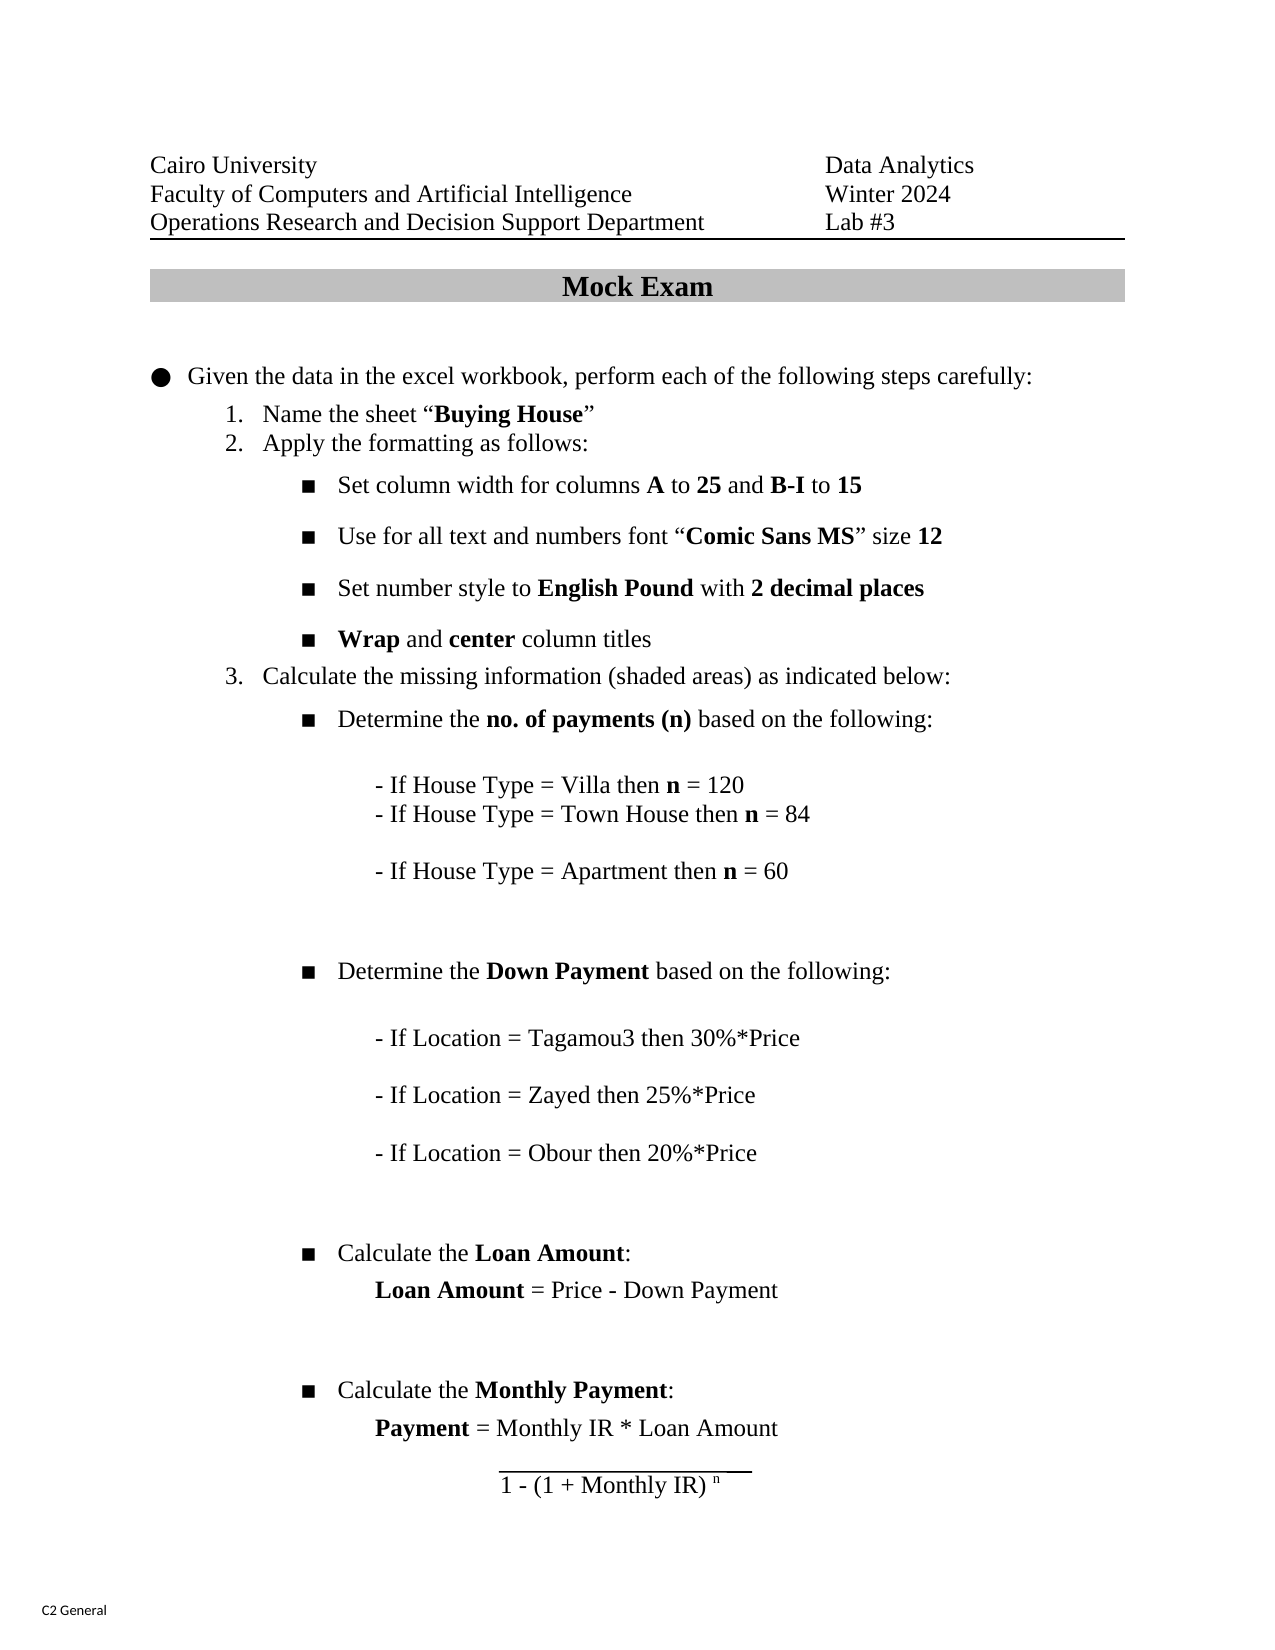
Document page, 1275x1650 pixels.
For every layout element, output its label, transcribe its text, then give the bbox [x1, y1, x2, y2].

text - If House Type = Town House then n = 84 [300, 799, 1125, 856]
list Wrap and center column titles [300, 610, 1125, 661]
list Set column width for columns A to 25 and B-I to 15 [300, 456, 1125, 508]
text Loan Amount = Price - Down Payment [300, 1275, 1125, 1333]
list Determine the Down Payment based on the following: [300, 943, 1125, 1023]
text Faculty of Computers and Artificial Intelligence Winter 2024 [150, 179, 1125, 207]
list Calculate the Monthly Payment: [300, 1361, 1125, 1413]
text - If House Type = Villa then n = 120 [300, 770, 1125, 799]
text - If Location = Tagamou3 then 30%*Price [300, 1023, 1125, 1080]
list Apply the formatting as follows: [225, 428, 1125, 456]
text Operations Research and Decision Support Department Lab #3 [150, 207, 1125, 238]
text - If Location = Zayed then 25%*Price [300, 1080, 1125, 1138]
text Payment = Monthly IR * Loan Amount [300, 1413, 1125, 1470]
list Name the sheet “Buying House” [225, 399, 1125, 428]
text 1 - (1 + Monthly IR) n [300, 1470, 1125, 1499]
list Determine the no. of payments (n) based on the following: [300, 690, 1125, 770]
list Set number style to English Pound with 2 decimal places [300, 559, 1125, 610]
list Calculate the missing information (shaded areas) as indicated below: [225, 661, 1125, 690]
list Given the data in the excel workbook, perform each of the following steps carefully: [150, 348, 1125, 399]
text Cairo University Data Analytics [150, 150, 1125, 179]
text - If House Type = Apartment then n = 60 [300, 856, 1125, 914]
text - If Location = Obour then 20%*Price [300, 1138, 1125, 1195]
list Use for all text and numbers font “Comic Sans MS” size 12 [300, 508, 1125, 559]
list Calculate the Loan Amount: [300, 1224, 1125, 1275]
text Mock Exam [150, 269, 1125, 302]
